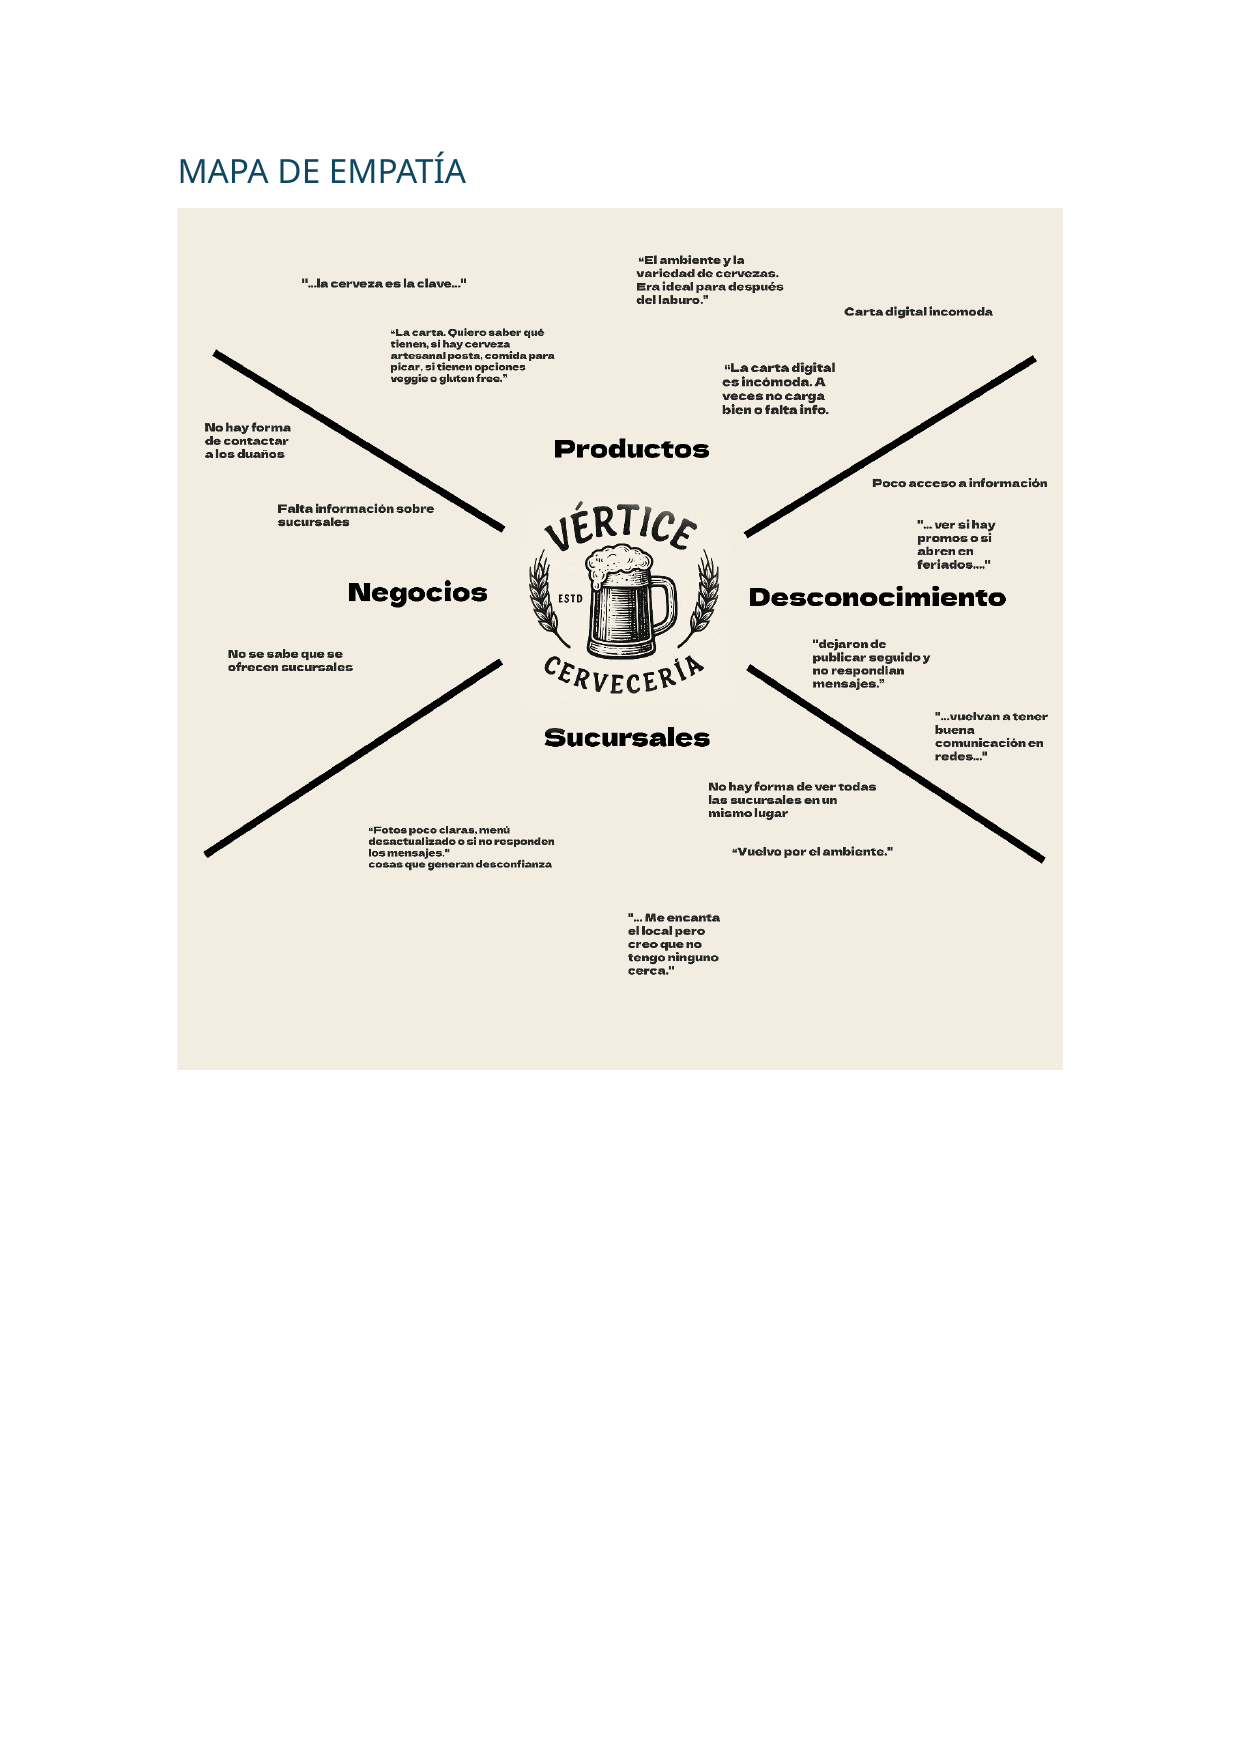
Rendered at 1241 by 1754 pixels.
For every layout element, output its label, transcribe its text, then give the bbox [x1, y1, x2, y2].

picture [177, 208, 1063, 1070]
subtitle MAPA DE EMPATÍA [177, 148, 1063, 193]
